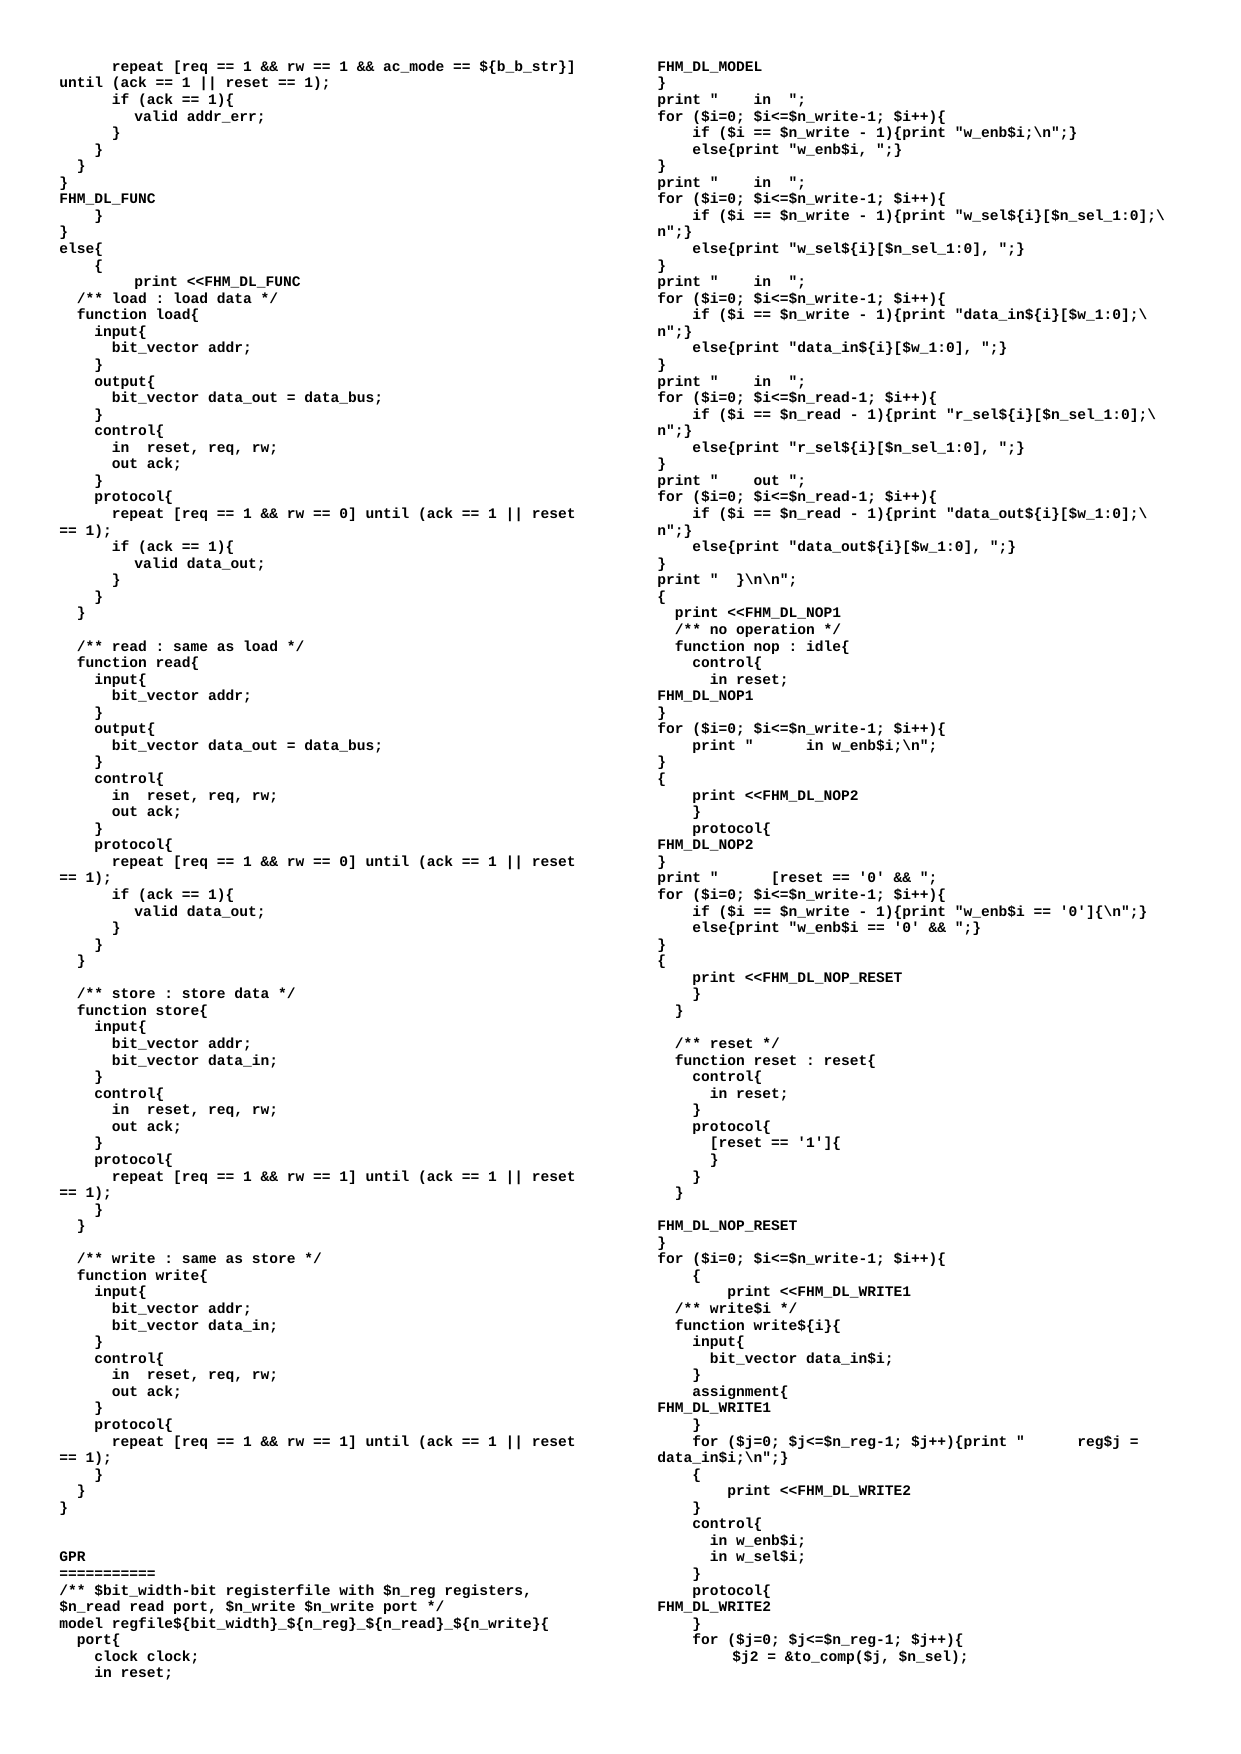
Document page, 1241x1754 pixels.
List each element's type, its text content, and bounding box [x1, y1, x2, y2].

text print <<FHM_DL_FUNC [59, 274, 583, 291]
text function store{ [59, 1003, 583, 1020]
text print " in "; [657, 175, 1181, 192]
text } [59, 1467, 583, 1483]
text input{ [657, 1334, 1181, 1351]
text port{ [59, 1632, 583, 1649]
text for ($i=0; $i<=$n_read-1; $i++){ [657, 490, 1181, 506]
text } [59, 589, 583, 606]
text } [59, 953, 583, 970]
text } [657, 1152, 1181, 1169]
text for ($i=0; $i<=$n_write-1; $i++){ [657, 192, 1181, 208]
text } [59, 1483, 583, 1500]
text else{print "data_out${i}[$w_1:0], ";} [657, 539, 1181, 556]
text } [59, 705, 583, 722]
text in w_sel$i; [657, 1550, 1181, 1566]
text input{ [59, 672, 583, 688]
text bit_vector addr; [59, 688, 583, 705]
text function read{ [59, 655, 583, 672]
text /** $bit_width-bit registerfile with $n_reg registers, $n_read read port, $n_write $n_write port */ [59, 1583, 583, 1616]
text in w_enb$i; [657, 1533, 1181, 1550]
text repeat [req == 1 && rw == 1] until (ack == 1 || reset == 1); [59, 1434, 583, 1467]
text model regfile${bit_width}_${n_reg}_${n_read}_${n_write}{ [59, 1616, 583, 1632]
text } [59, 1136, 583, 1152]
text } [59, 572, 583, 589]
text valid data_out; [59, 904, 583, 920]
text in reset, req, rw; [59, 440, 583, 457]
text print <<FHM_DL_NOP2 [657, 788, 1181, 804]
text out ack; [59, 804, 583, 821]
text bit_vector addr; [59, 1301, 583, 1318]
text output{ [59, 374, 583, 390]
text in reset, req, rw; [59, 788, 583, 804]
text } [59, 473, 583, 490]
text /** store : store data */ [59, 987, 583, 1003]
text print " in "; [657, 374, 1181, 390]
text } [657, 357, 1181, 374]
text if ($i == $n_write - 1){print "w_enb$i == '0']{\n";} [657, 904, 1181, 920]
text } [657, 1185, 1181, 1202]
text in reset, req, rw; [59, 1102, 583, 1119]
text for ($j=0; $j<=$n_reg-1; $j++){print " reg$j = data_in$i;\n";} [657, 1434, 1181, 1467]
text =========== [59, 1566, 583, 1583]
text print <<FHM_DL_NOP1 [657, 606, 1181, 622]
text } [59, 175, 583, 192]
text } [657, 1367, 1181, 1384]
text } [59, 125, 583, 142]
text valid data_out; [59, 556, 583, 572]
text print " in w_enb$i;\n"; [657, 738, 1181, 755]
text } [59, 208, 583, 225]
text clock clock; [59, 1649, 583, 1666]
text repeat [req == 1 && rw == 0] until (ack == 1 || reset == 1); [59, 854, 583, 887]
text control{ [59, 1351, 583, 1367]
text for ($i=0; $i<=$n_write-1; $i++){ [657, 887, 1181, 904]
text protocol{ [657, 821, 1181, 837]
text print " }\n\n"; [657, 572, 1181, 589]
text FHM_DL_NOP1 [657, 688, 1181, 705]
text repeat [req == 1 && rw == 0] until (ack == 1 || reset == 1); [59, 506, 583, 539]
text } [657, 158, 1181, 175]
text input{ [59, 324, 583, 341]
text out ack; [59, 457, 583, 473]
text [reset == '1']{ [657, 1136, 1181, 1152]
text } [59, 1069, 583, 1086]
text if ($i == $n_write - 1){print "data_in${i}[$w_1:0];\n";} [657, 307, 1181, 341]
text input{ [59, 1020, 583, 1036]
text if ($i == $n_write - 1){print "w_enb$i;\n";} [657, 125, 1181, 142]
text } [657, 1235, 1181, 1252]
text print <<FHM_DL_WRITE2 [657, 1483, 1181, 1500]
text for ($i=0; $i<=$n_write-1; $i++){ [657, 722, 1181, 738]
text } [59, 821, 583, 837]
text if ($i == $n_read - 1){print "data_out${i}[$w_1:0];\n";} [657, 506, 1181, 539]
text /** no operation */ [657, 622, 1181, 639]
text } [657, 1003, 1181, 1020]
text } [59, 225, 583, 241]
text { [657, 589, 1181, 606]
text for ($j=0; $j<=$n_reg-1; $j++){ [657, 1632, 1181, 1649]
text bit_vector addr; [59, 1036, 583, 1053]
text } [657, 258, 1181, 274]
text bit_vector data_in; [59, 1053, 583, 1069]
text function load{ [59, 307, 583, 324]
text else{print "w_sel${i}[$n_sel_1:0], ";} [657, 241, 1181, 258]
text /** write$i */ [657, 1301, 1181, 1318]
text print <<FHM_DL_NOP_RESET [657, 970, 1181, 987]
text } [657, 854, 1181, 871]
text else{print "w_enb$i, ";} [657, 142, 1181, 158]
text if ($i == $n_read - 1){print "r_sel${i}[$n_sel_1:0];\n";} [657, 407, 1181, 440]
text { [657, 1467, 1181, 1483]
text bit_vector data_out = data_bus; [59, 738, 583, 755]
text control{ [59, 1086, 583, 1102]
text } [657, 755, 1181, 771]
text for ($i=0; $i<=$n_write-1; $i++){ [657, 1252, 1181, 1268]
text assignment{ [657, 1384, 1181, 1401]
text FHM_DL_FUNC [59, 192, 583, 208]
text print " out "; [657, 473, 1181, 490]
text { [657, 953, 1181, 970]
text /** write : same as store */ [59, 1252, 583, 1268]
text $j2 = &to_comp($j, $n_sel); [657, 1649, 1181, 1666]
text } [657, 1500, 1181, 1517]
text } [657, 1566, 1181, 1583]
text else{print "r_sel${i}[$n_sel_1:0], ";} [657, 440, 1181, 457]
text } [59, 920, 583, 937]
text } [657, 705, 1181, 722]
text } [59, 1334, 583, 1351]
text } [59, 357, 583, 374]
text } [59, 1202, 583, 1218]
text } [59, 1218, 583, 1235]
text } [657, 1102, 1181, 1119]
text control{ [657, 1517, 1181, 1533]
text { [657, 1268, 1181, 1285]
text FHM_DL_NOP_RESET [657, 1218, 1181, 1235]
text output{ [59, 722, 583, 738]
text } [657, 804, 1181, 821]
text bit_vector data_out = data_bus; [59, 390, 583, 407]
text FHM_DL_NOP2 [657, 837, 1181, 854]
text function nop : idle{ [657, 639, 1181, 655]
text protocol{ [657, 1583, 1181, 1599]
text } [59, 1401, 583, 1417]
text control{ [59, 423, 583, 440]
text FHM_DL_MODEL [657, 59, 1181, 76]
text protocol{ [59, 490, 583, 506]
text print " [reset == '0' && "; [657, 871, 1181, 887]
text function write${i}{ [657, 1318, 1181, 1334]
text } [59, 937, 583, 953]
text } [657, 1616, 1181, 1632]
text protocol{ [59, 1152, 583, 1169]
text bit_vector data_in; [59, 1318, 583, 1334]
text } [657, 1169, 1181, 1185]
text valid addr_err; [59, 109, 583, 125]
text in reset; [59, 1666, 583, 1682]
text else{print "w_enb$i == '0' && ";} [657, 920, 1181, 937]
text print " in "; [657, 92, 1181, 109]
text control{ [657, 655, 1181, 672]
text in reset; [657, 672, 1181, 688]
text for ($i=0; $i<=$n_write-1; $i++){ [657, 109, 1181, 125]
text function write{ [59, 1268, 583, 1285]
text if ($i == $n_write - 1){print "w_sel${i}[$n_sel_1:0];\n";} [657, 208, 1181, 241]
text in reset; [657, 1086, 1181, 1102]
text protocol{ [657, 1119, 1181, 1136]
text } [657, 76, 1181, 92]
text else{print "data_in${i}[$w_1:0], ";} [657, 341, 1181, 357]
text for ($i=0; $i<=$n_write-1; $i++){ [657, 291, 1181, 307]
text in reset, req, rw; [59, 1367, 583, 1384]
text GPR [59, 1550, 583, 1566]
text } [59, 1500, 583, 1517]
text out ack; [59, 1384, 583, 1401]
text } [59, 755, 583, 771]
text } [59, 142, 583, 158]
text if (ack == 1){ [59, 92, 583, 109]
text bit_vector addr; [59, 341, 583, 357]
text input{ [59, 1285, 583, 1301]
text out ack; [59, 1119, 583, 1136]
text /** read : same as load */ [59, 639, 583, 655]
text } [59, 158, 583, 175]
text } [657, 1417, 1181, 1434]
text repeat [req == 1 && rw == 1 && ac_mode == ${b_b_str}] until (ack == 1 || reset == 1); [59, 59, 583, 92]
text /** load : load data */ [59, 291, 583, 307]
text control{ [59, 771, 583, 788]
text if (ack == 1){ [59, 887, 583, 904]
text } [657, 987, 1181, 1003]
text protocol{ [59, 1417, 583, 1434]
text if (ack == 1){ [59, 539, 583, 556]
text bit_vector data_in$i; [657, 1351, 1181, 1367]
text { [59, 258, 583, 274]
text else{ [59, 241, 583, 258]
text /** reset */ [657, 1036, 1181, 1053]
text control{ [657, 1069, 1181, 1086]
text { [657, 771, 1181, 788]
text FHM_DL_WRITE1 [657, 1401, 1181, 1417]
text } [657, 457, 1181, 473]
text } [59, 407, 583, 423]
text function reset : reset{ [657, 1053, 1181, 1069]
text FHM_DL_WRITE2 [657, 1599, 1181, 1616]
text } [59, 606, 583, 622]
text print " in "; [657, 274, 1181, 291]
text repeat [req == 1 && rw == 1] until (ack == 1 || reset == 1); [59, 1169, 583, 1202]
text print <<FHM_DL_WRITE1 [657, 1285, 1181, 1301]
text } [657, 937, 1181, 953]
text protocol{ [59, 837, 583, 854]
text for ($i=0; $i<=$n_read-1; $i++){ [657, 390, 1181, 407]
text } [657, 556, 1181, 572]
